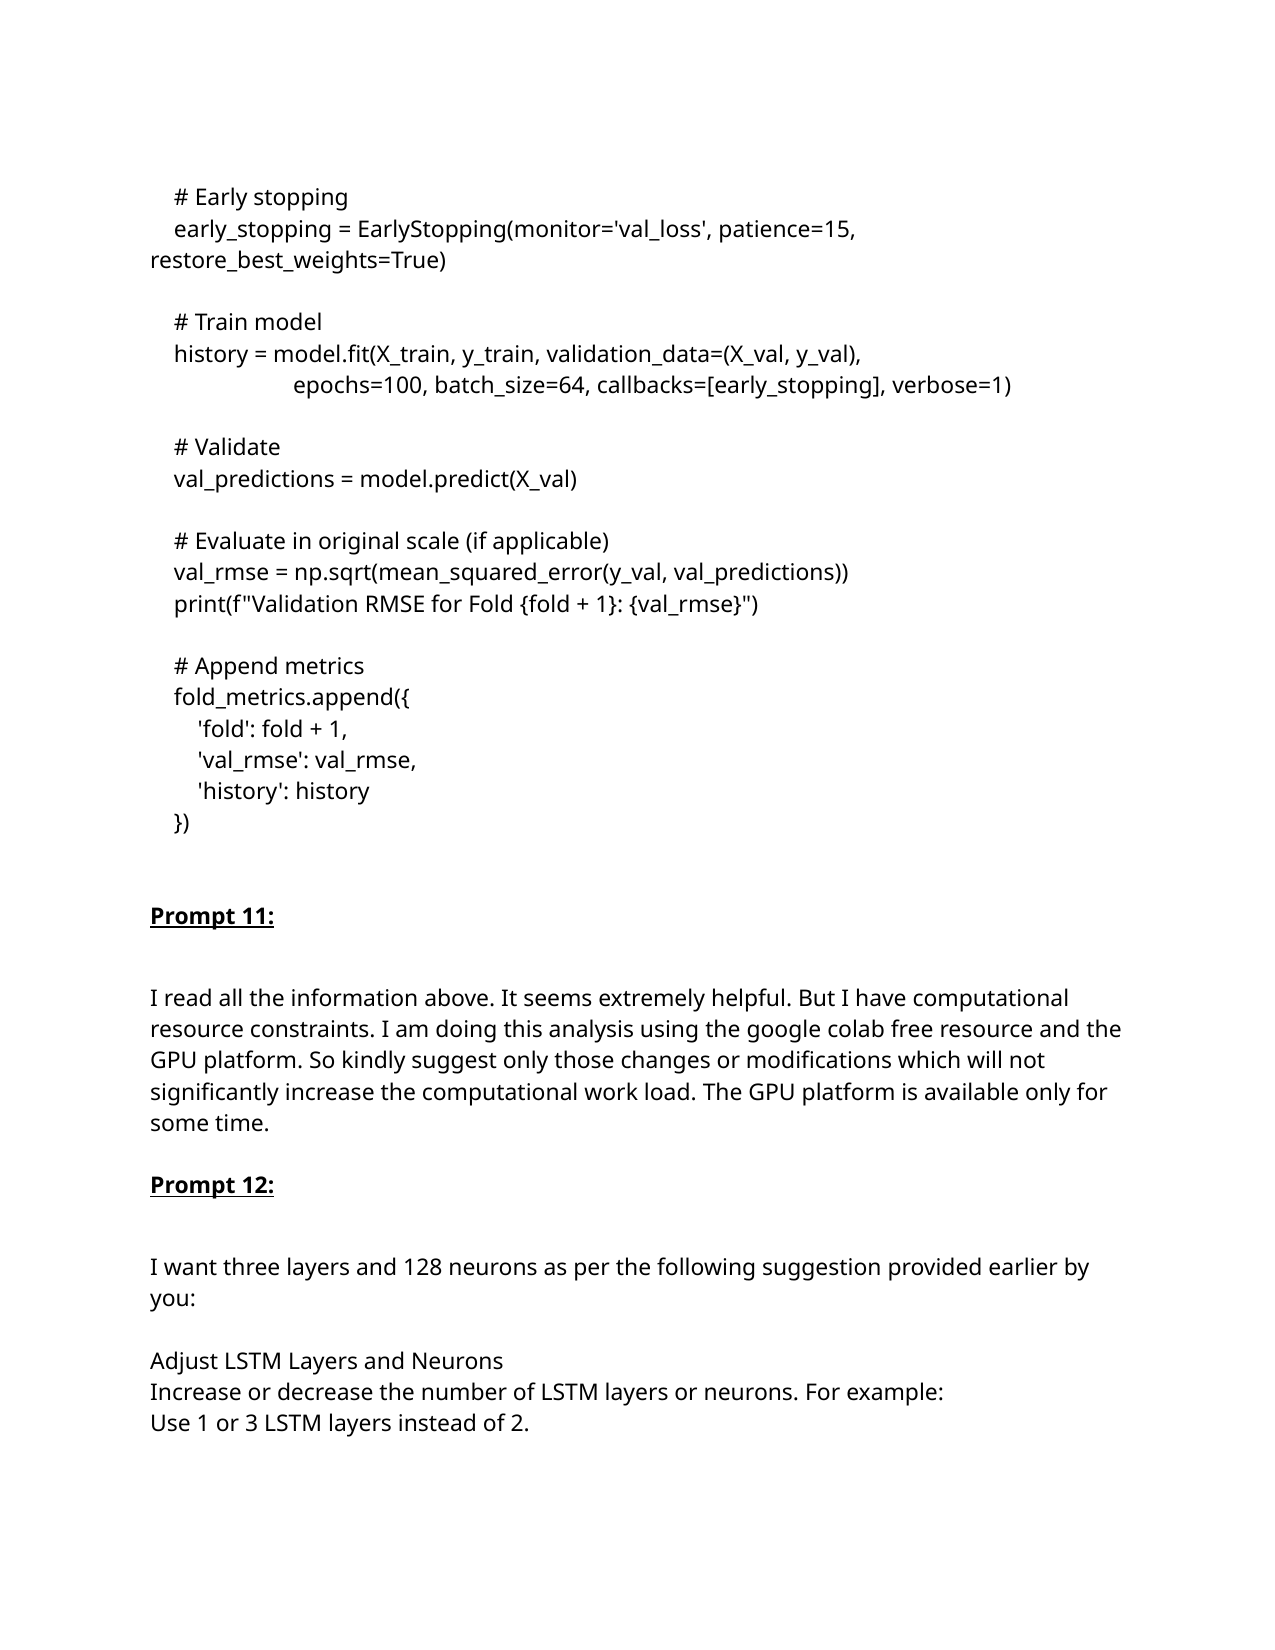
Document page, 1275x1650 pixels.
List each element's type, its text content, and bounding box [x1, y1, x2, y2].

text }) [150, 806, 1125, 837]
text val_predictions = model.predict(X_val) [150, 462, 1125, 494]
text # Early stopping [150, 181, 1125, 212]
text # Append metrics [150, 650, 1125, 681]
text print(f"Validation RMSE for Fold {fold + 1}: {val_rmse}") [150, 587, 1125, 619]
text epochs=100, batch_size=64, callbacks=[early_stopping], verbose=1) [150, 369, 1125, 400]
text Adjust LSTM Layers and Neurons [150, 1344, 1125, 1376]
text Prompt 11: [150, 900, 1125, 931]
text # Validate [150, 431, 1125, 462]
text val_rmse = np.sqrt(mean_squared_error(y_val, val_predictions)) [150, 556, 1125, 587]
text early_stopping = EarlyStopping(monitor='val_loss', patience=15, restore_best_weights=True) [150, 212, 1125, 275]
text I want three layers and 128 neurons as per the following suggestion provided earlier by you: [150, 1251, 1125, 1313]
text Use 1 or 3 LSTM layers instead of 2. [150, 1407, 1125, 1438]
text 'val_rmse': val_rmse, [150, 744, 1125, 775]
text # Evaluate in original scale (if applicable) [150, 525, 1125, 556]
text 'fold': fold + 1, [150, 712, 1125, 744]
text Prompt 12: [150, 1169, 1125, 1200]
text I read all the information above. It seems extremely helpful. But I have computational resource constraints. I am doing this analysis using the google colab free resource and the GPU platform. So kindly suggest only those changes or modifications which will not significantly increase the computational work load. The GPU platform is available only for some time. [150, 982, 1125, 1138]
text Increase or decrease the number of LSTM layers or neurons. For example: [150, 1376, 1125, 1407]
text fold_metrics.append({ [150, 681, 1125, 712]
text # Train model [150, 306, 1125, 337]
text 'history': history [150, 775, 1125, 806]
text history = model.fit(X_train, y_train, validation_data=(X_val, y_val), [150, 337, 1125, 369]
